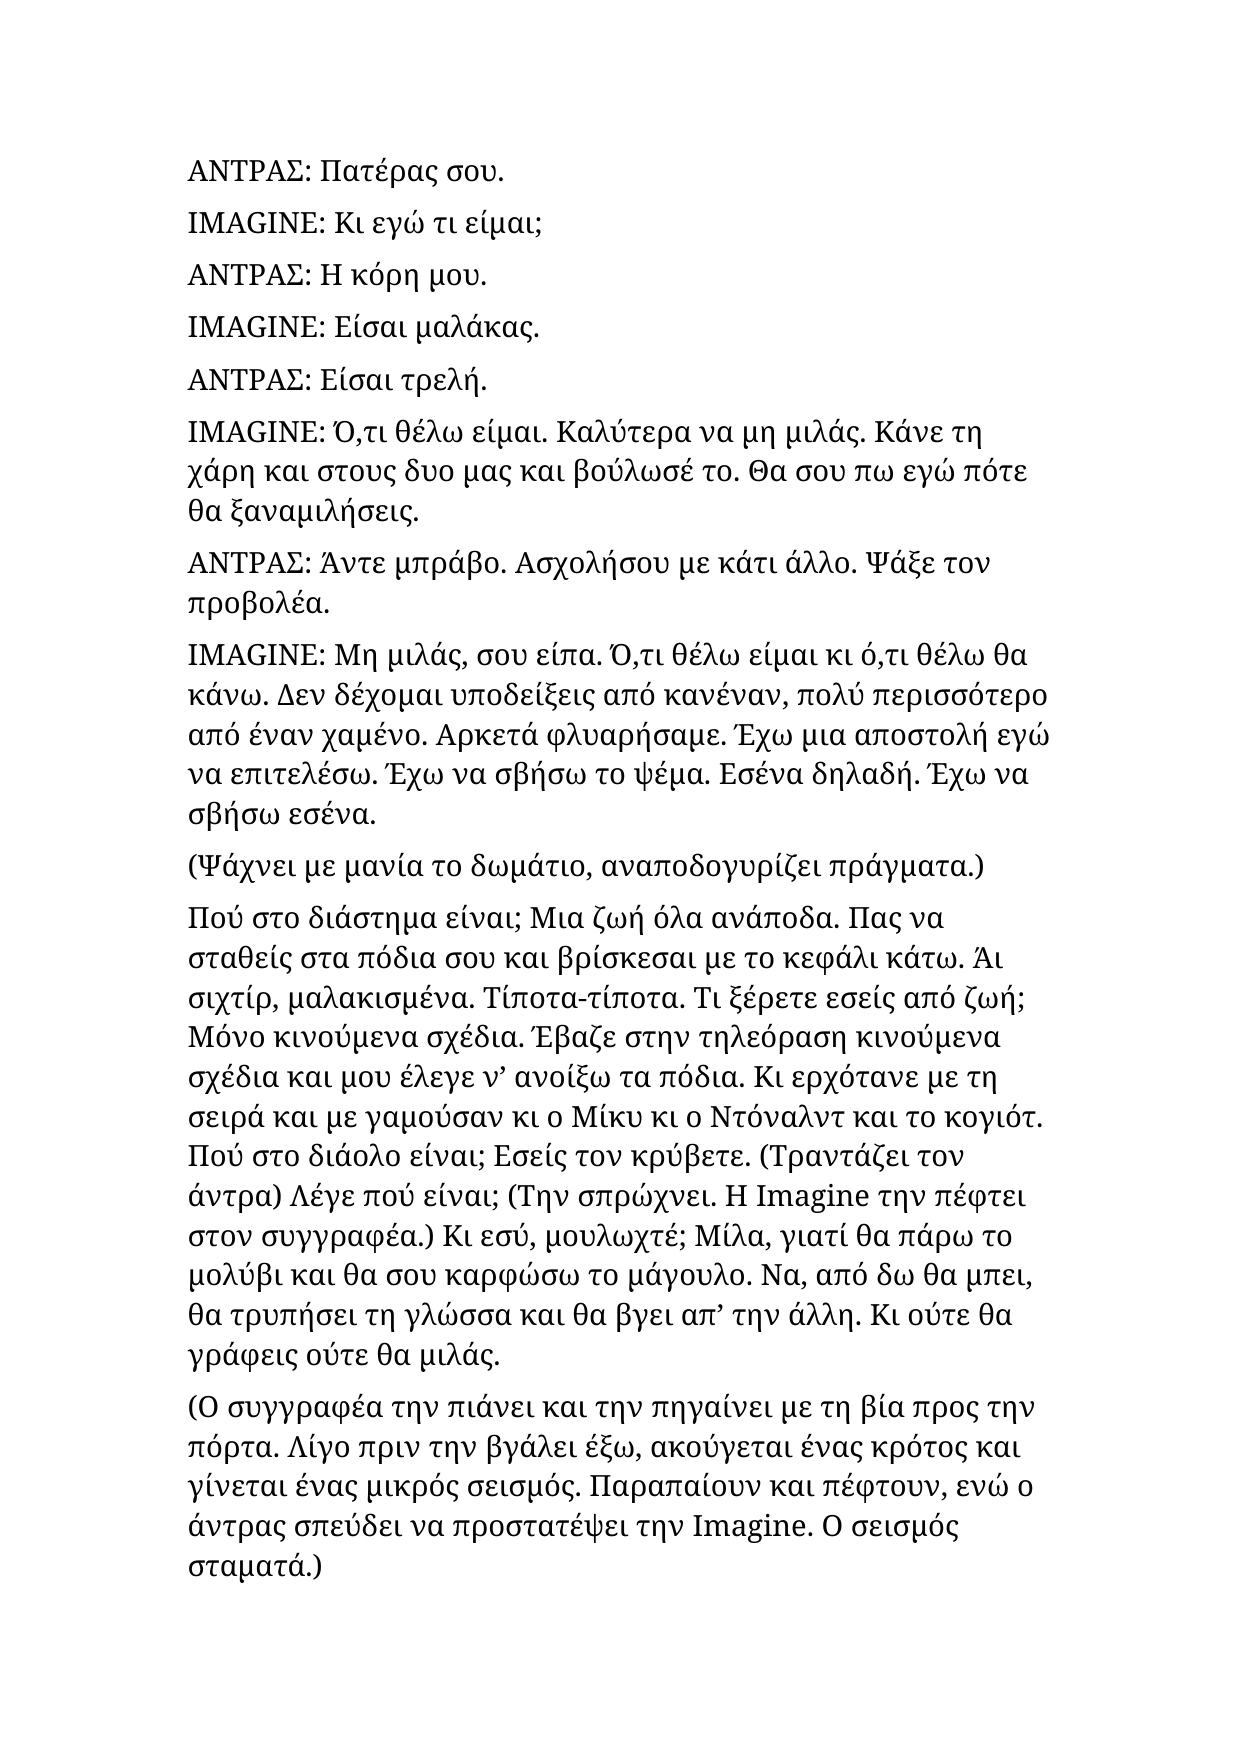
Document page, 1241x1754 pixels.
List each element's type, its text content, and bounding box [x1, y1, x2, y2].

text (Ψάχνει με μανία το δωμάτιο, αναποδογυρίζει πράγματα.) [187, 845, 1053, 885]
text (Ο συγγραφέα την πιάνει και την πηγαίνει με τη βία προς την πόρτα. Λίγο πριν την βγάλει έξω, ακούγεται ένας κρότος και γίνεται ένας μικρός σεισμός. Παραπαίουν και πέφτουν, ενώ ο άντρας σπεύδει να προστατέψει την Imagine. Ο σεισμός σταματά.) [187, 1386, 1053, 1585]
text IMAGINE: Μη μιλάς, σου είπα. Ό,τι θέλω είμαι κι ό,τι θέλω θα κάνω. Δεν δέχομαι υποδείξεις από κανέναν, πολύ περισσότερο από έναν χαμένο. Αρκετά φλυαρήσαμε. Έχω μια αποστολή εγώ να επιτελέσω. Έχω να σβήσω το ψέμα. Εσένα δηλαδή. Έχω να σβήσω εσένα. [187, 634, 1053, 833]
text IMAGINE: Κι εγώ τι είμαι; [187, 202, 1053, 242]
text IMAGINE: Είσαι μαλάκας. [187, 307, 1053, 346]
text ΑΝΤΡΑΣ: Η κόρη μου. [187, 254, 1053, 294]
text ΑΝΤΡΑΣ: Είσαι τρελή. [187, 359, 1053, 398]
text Πού στο διάστημα είναι; Μια ζωή όλα ανάποδα. Πας να σταθείς στα πόδια σου και βρίσκεσαι με το κεφάλι κάτω. Άι σιχτίρ, μαλακισμένα. Τίποτα-τίποτα. Τι ξέρετε εσείς από ζωή; Μόνο κινούμενα σχέδια. Έβαζε στην τηλεόραση κινούμενα σχέδια και μου έλεγε ν’ ανοίξω τα πόδια. Κι ερχότανε με τη σειρά και με γαμούσαν κι ο Μίκυ κι ο Ντόναλντ και το κογιότ. Πού στο διάολο είναι; Εσείς τον κρύβετε. (Τραντάζει τον άντρα) Λέγε πού είναι; (Την σπρώχνει. Η Imagine την πέφτει στον συγγραφέα.) Κι εσύ, μουλωχτέ; Μίλα, γιατί θα πάρω το μολύβι και θα σου καρφώσω το μάγουλο. Να, από δω θα μπει, θα τρυπήσει τη γλώσσα και θα βγει απ’ την άλλη. Κι ούτε θα γράφεις ούτε θα μιλάς. [187, 897, 1053, 1374]
text ΑΝΤΡΑΣ: Άντε μπράβο. Ασχολήσου με κάτι άλλο. Ψάξε τον προβολέα. [187, 542, 1053, 622]
text IMAGINE: Ό,τι θέλω είμαι. Καλύτερα να μη μιλάς. Κάνε τη χάρη και στους δυο μας και βούλωσέ το. Θα σου πω εγώ πότε θα ξαναμιλήσεις. [187, 411, 1053, 530]
text ΑΝΤΡΑΣ: Πατέρας σου. [187, 150, 1053, 190]
